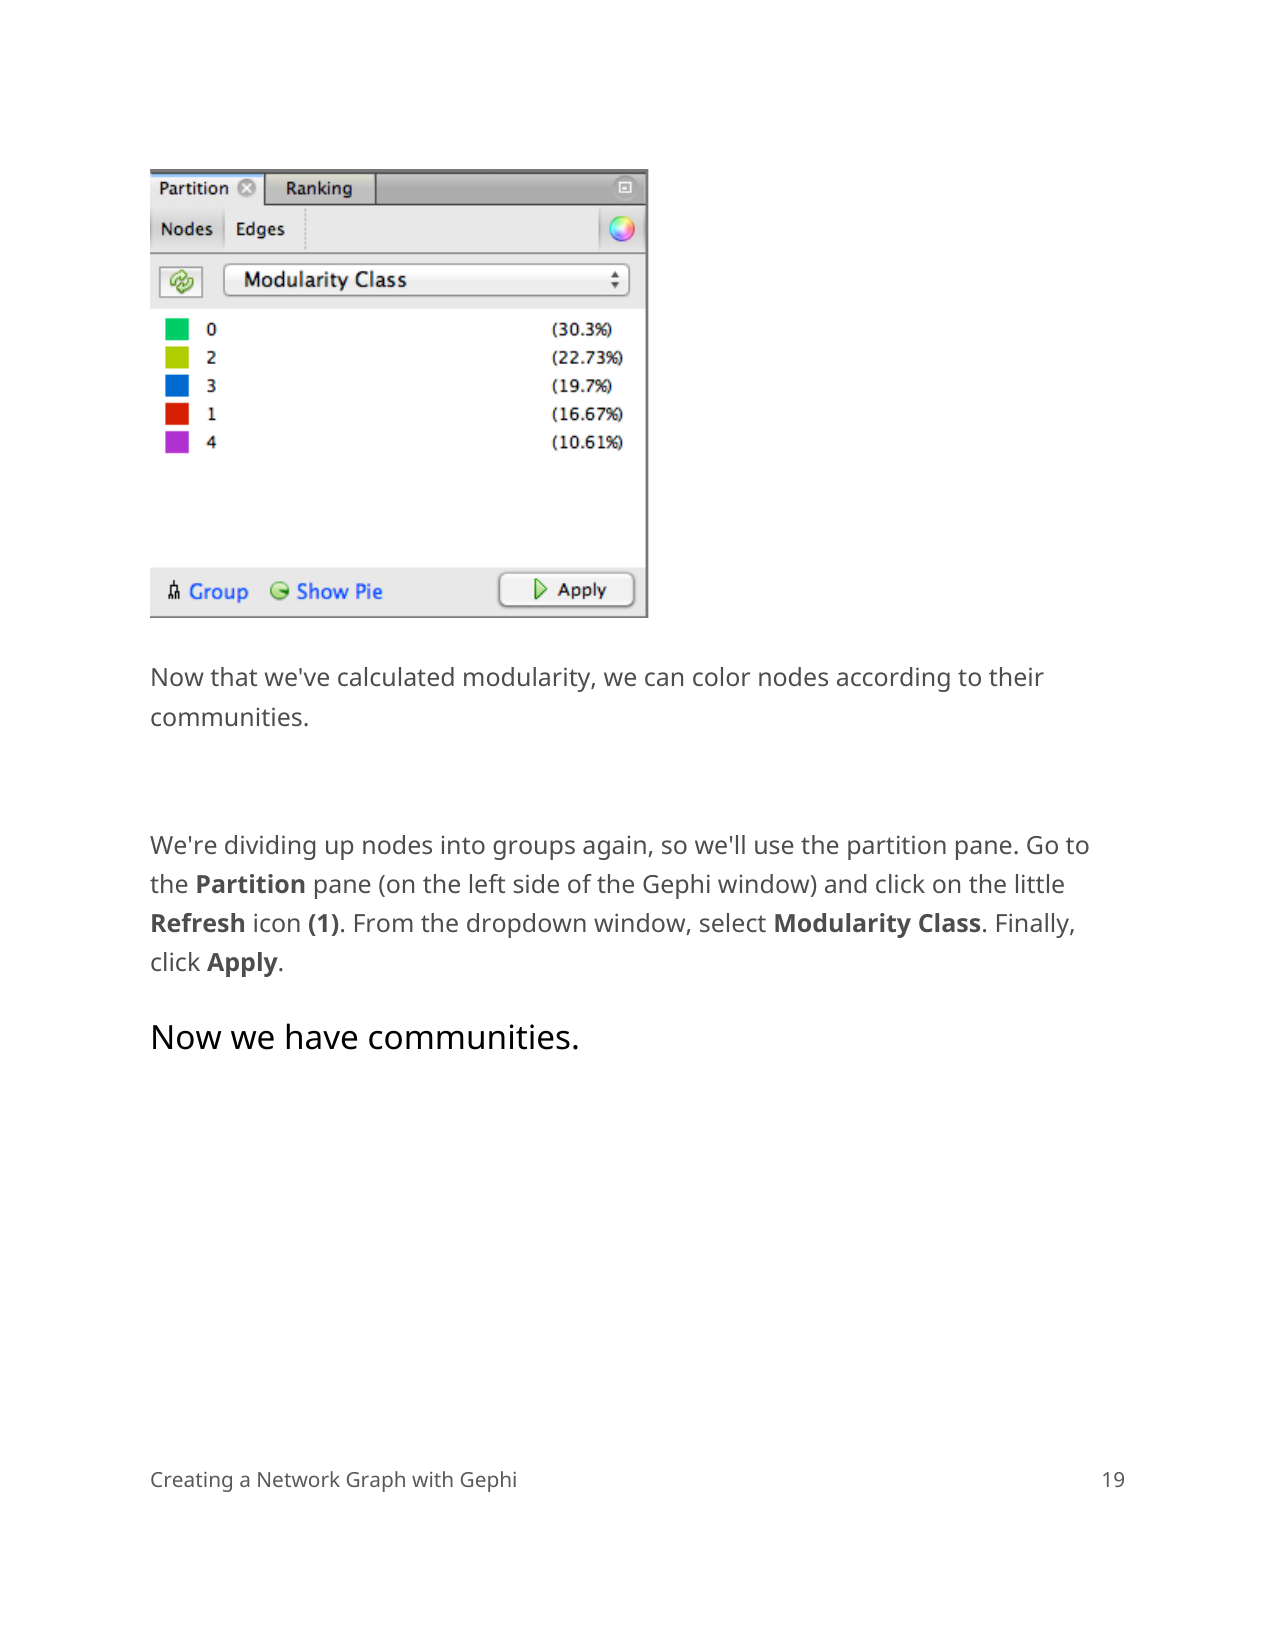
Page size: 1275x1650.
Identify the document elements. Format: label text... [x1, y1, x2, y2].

picture [150, 169, 649, 618]
text Now that we've calculated modularity, we can color nodes according to their communities. [150, 660, 1125, 733]
text We're dividing up nodes into groups again, so we'll use the partition pane. Go to the Partition pane (on the left side of the Gephi window) and click on the little Refresh icon (1). From the dropdown window, select Modularity Class. Finally, click Apply. [150, 828, 1125, 979]
subtitle Now we have communities. [150, 1013, 1125, 1059]
